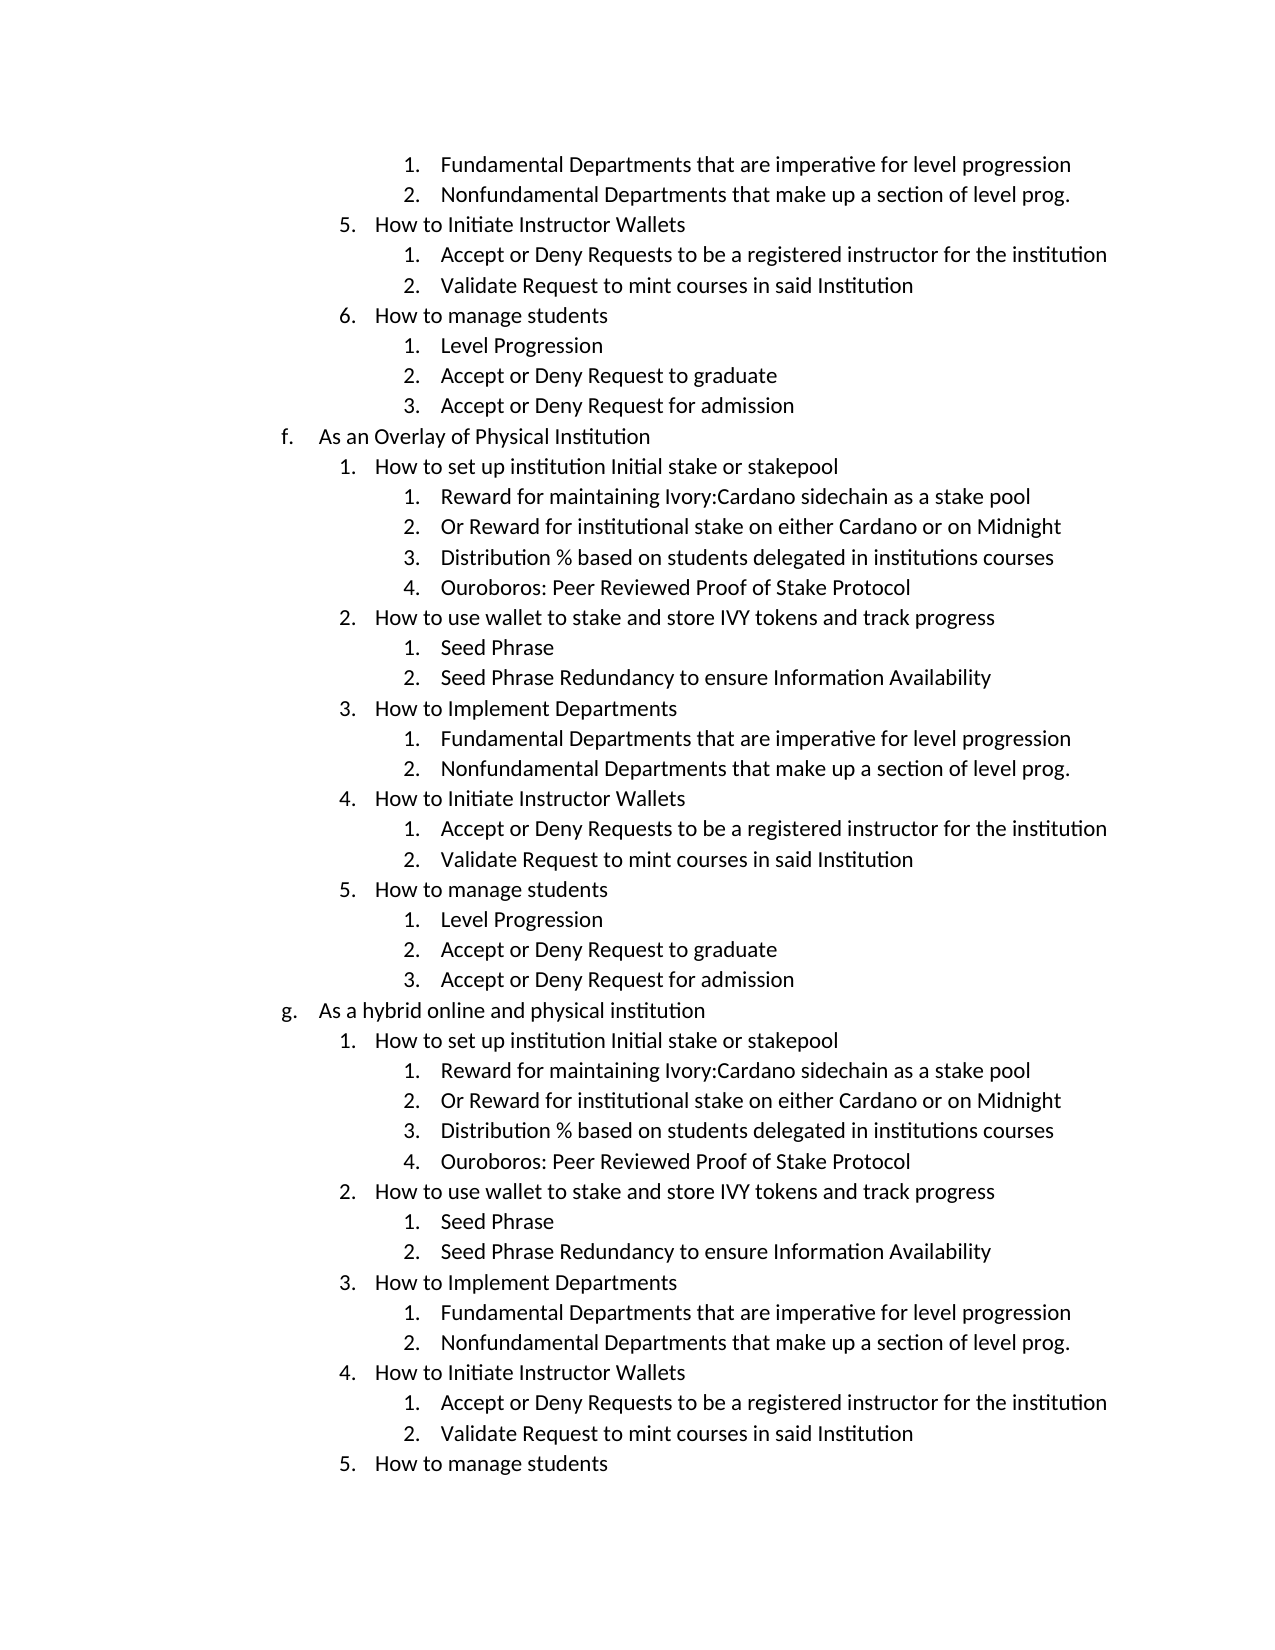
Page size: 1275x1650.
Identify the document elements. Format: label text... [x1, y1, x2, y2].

list Fundamental Departments that are imperative for level progression [403, 724, 1125, 752]
list How to Implement Departments [356, 694, 1125, 722]
list Distribution % based on students delegated in institutions courses [403, 543, 1125, 571]
list How to use wallet to stake and store IVY tokens and track progress [356, 1177, 1125, 1205]
list How to Initiate Instructor Wallets [356, 210, 1125, 238]
list How to Initiate Instructor Wallets [356, 784, 1125, 812]
list Reward for maintaining Ivory:Cardano sidechain as a stake pool [403, 1056, 1125, 1084]
list Validate Request to mint courses in said Institution [403, 845, 1125, 873]
list Validate Request to mint courses in said Institution [403, 1419, 1125, 1447]
list Accept or Deny Request for admission [403, 966, 1125, 994]
list Level Progression [403, 905, 1125, 933]
list Fundamental Departments that are imperative for level progression [403, 1298, 1125, 1326]
list Seed Phrase [403, 633, 1125, 661]
list How to set up institution Initial stake or stakepool [356, 1026, 1125, 1054]
list Or Reward for institutional stake on either Cardano or on Midnight [403, 1086, 1125, 1114]
list Accept or Deny Requests to be a registered instructor for the institution [403, 241, 1125, 269]
list Ouroboros: Peer Reviewed Proof of Stake Protocol [403, 1147, 1125, 1175]
list Accept or Deny Requests to be a registered instructor for the institution [403, 814, 1125, 843]
list How to set up institution Initial stake or stakepool [356, 452, 1125, 480]
list Nonfundamental Departments that make up a section of level prog. [403, 1328, 1125, 1356]
list Nonfundamental Departments that make up a section of level prog. [403, 754, 1125, 782]
list Or Reward for institutional stake on either Cardano or on Midnight [403, 512, 1125, 541]
list As an Overlay of Physical Institution [281, 422, 1125, 450]
list How to use wallet to stake and store IVY tokens and track progress [356, 603, 1125, 631]
list Reward for maintaining Ivory:Cardano sidechain as a stake pool [403, 482, 1125, 510]
list Ouroboros: Peer Reviewed Proof of Stake Protocol [403, 573, 1125, 601]
list Accept or Deny Request to graduate [403, 935, 1125, 963]
list Level Progression [403, 331, 1125, 359]
list Seed Phrase [403, 1207, 1125, 1235]
list Nonfundamental Departments that make up a section of level prog. [403, 180, 1125, 208]
list Validate Request to mint courses in said Institution [403, 271, 1125, 299]
list How to manage students [356, 301, 1125, 329]
list How to Initiate Instructor Wallets [356, 1358, 1125, 1386]
list How to manage students [356, 1449, 1125, 1477]
list Fundamental Departments that are imperative for level progression [403, 150, 1125, 178]
list Seed Phrase Redundancy to ensure Information Availability [403, 1237, 1125, 1266]
list Distribution % based on students delegated in institutions courses [403, 1117, 1125, 1145]
list Seed Phrase Redundancy to ensure Information Availability [403, 663, 1125, 692]
list How to Implement Departments [356, 1268, 1125, 1296]
list How to manage students [356, 875, 1125, 903]
list Accept or Deny Request for admission [403, 392, 1125, 420]
list As a hybrid online and physical institution [281, 996, 1125, 1024]
list Accept or Deny Requests to be a registered instructor for the institution [403, 1388, 1125, 1417]
list Accept or Deny Request to graduate [403, 361, 1125, 389]
